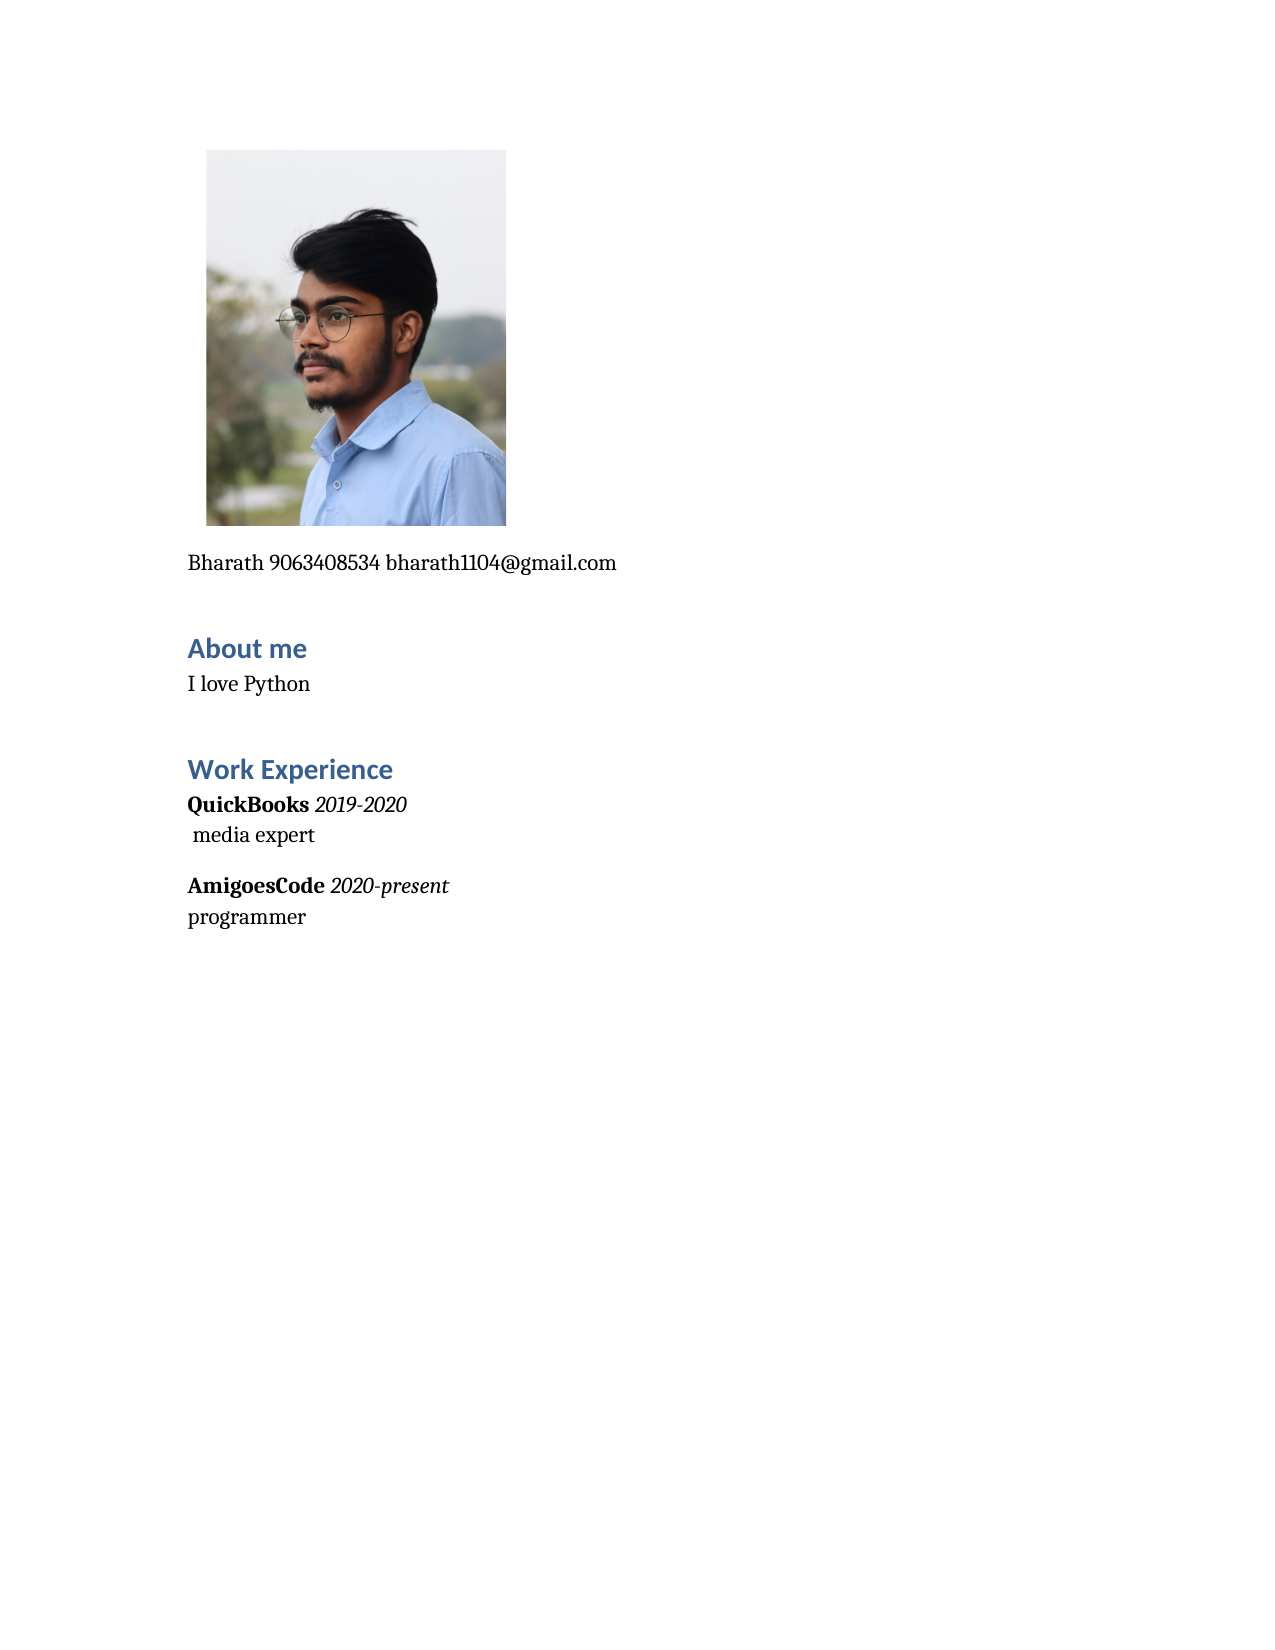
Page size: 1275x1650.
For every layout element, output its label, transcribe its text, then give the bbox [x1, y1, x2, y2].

picture [206, 150, 507, 526]
text Bharath 9063408534 bharath1104@gmail.com [187, 550, 1087, 576]
text I love Python [187, 671, 1087, 697]
subtitle About me [187, 630, 1087, 666]
text AmigoesCode 2020-present programmer [187, 873, 1087, 930]
subtitle Work Experience [187, 751, 1087, 787]
text QuickBooks 2019-2020 media expert [187, 792, 1087, 849]
